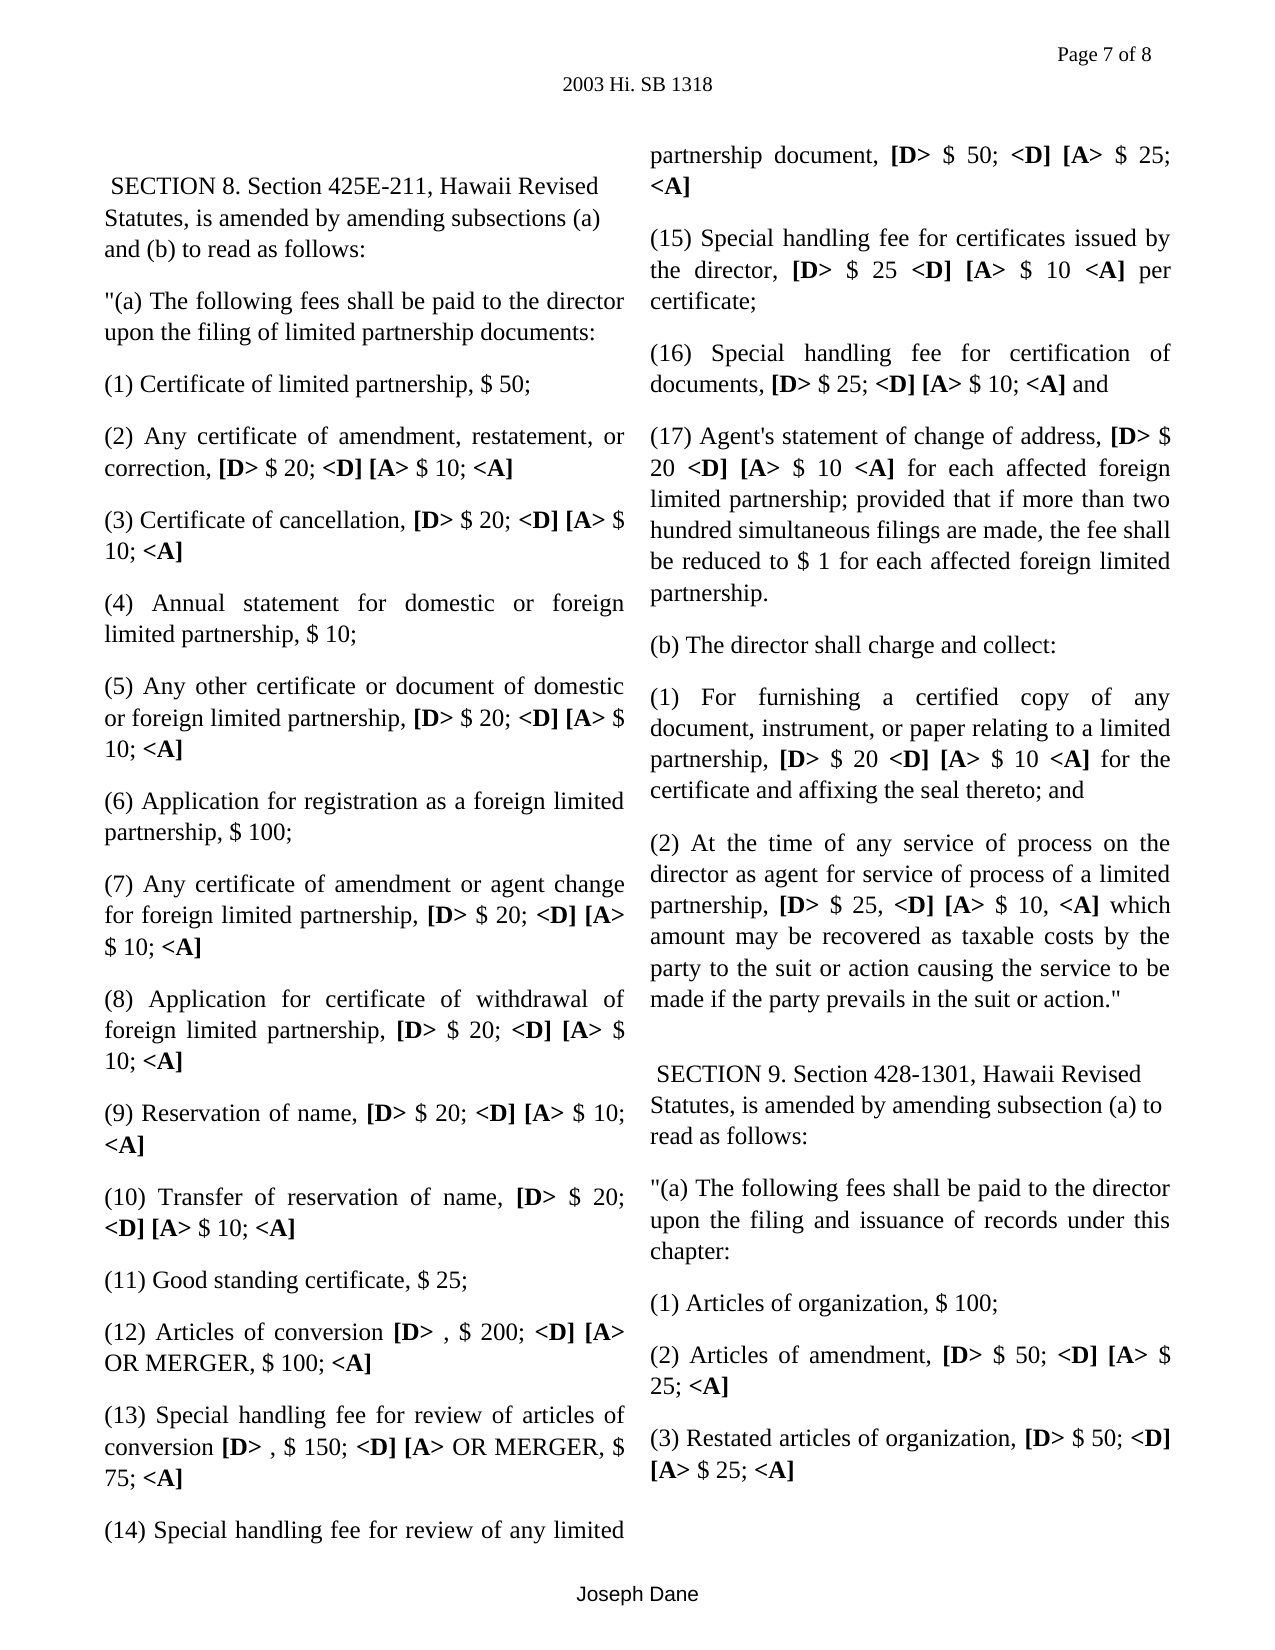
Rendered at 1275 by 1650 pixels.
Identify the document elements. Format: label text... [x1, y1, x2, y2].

text (14) Special handling fee for review of any limited partnership document, [D> $ 50; <D] [A> $ 25; <A] [104, 1513, 625, 1544]
text (1) Articles of organization, $ 100; [650, 1286, 1171, 1317]
text (2) Articles of amendment, [D> $ 50; <D] [A> $ 25; <A] [650, 1338, 1171, 1400]
text "(a) The following fees shall be paid to the director upon the filing of limited partnership documents: [104, 283, 625, 346]
text (1) For furnishing a certified copy of any document, instrument, or paper relating to a limited partnership, [D> $ 20 <D] [A> $ 10 <A] for the certificate and affixing the seal thereto; and [650, 679, 1171, 804]
text (b) The director shall charge and collect: [650, 627, 1171, 658]
text (15) Special handling fee for certificates issued by the director, [D> $ 25 <D] [A> $ 10 <A] per certificate; [650, 221, 1171, 315]
text (3) Restated articles of organization, [D> $ 50; <D] [A> $ 25; <A] [650, 1421, 1171, 1483]
text (8) Application for certificate of withdrawal of foreign limited partnership, [D> $ 20; <D] [A> $ 10; <A] [104, 981, 625, 1075]
text (4) Annual statement for domestic or foreign limited partnership, $ 10; [104, 586, 625, 648]
text (7) Any certificate of amendment or agent change for foreign limited partnership, [D> $ 20; <D] [A> $ 10; <A] [104, 867, 625, 961]
text (12) Articles of conversion [D> , $ 200; <D] [A> OR MERGER, $ 100; <A] [104, 1315, 625, 1377]
text (17) Agent's statement of change of address, [D> $ 20 <D] [A> $ 10 <A] for each affected foreign limited partnership; provided that if more than two hundred simultaneous filings are made, the fee shall be reduced to $ 1 for each affected foreign limited partnership. [650, 419, 1171, 606]
text SECTION 8. Section 425E-211, Hawaii Revised Statutes, is amended by amending subsections (a) and (b) to read as follows: [104, 138, 625, 263]
text (11) Good standing certificate, $ 25; [104, 1263, 625, 1294]
text (14) Special handling fee for review of any limited partnership document, [D> $ 50; <D] [A> $ 25; <A] [650, 138, 1171, 200]
text (6) Application for registration as a foreign limited partnership, $ 100; [104, 783, 625, 846]
text "(a) The following fees shall be paid to the director upon the filing and issuance of records under this chapter: [650, 1171, 1171, 1265]
text (3) Certificate of cancellation, [D> $ 20; <D] [A> $ 10; <A] [104, 502, 625, 565]
text SECTION 9. Section 428-1301, Hawaii Revised Statutes, is amended by amending subsection (a) to read as follows: [650, 1025, 1171, 1150]
text (2) At the time of any service of process on the director as agent for service of process of a limited partnership, [D> $ 25, <D] [A> $ 10, <A] which amount may be recovered as taxable costs by the party to the suit or action causing the service to be made if the party prevails in the suit or action." [650, 825, 1171, 1013]
text (2) Any certificate of amendment, restatement, or correction, [D> $ 20; <D] [A> $ 10; <A] [104, 419, 625, 481]
text (16) Special handling fee for certification of documents, [D> $ 25; <D] [A> $ 10; <A] and [650, 336, 1171, 398]
text (13) Special handling fee for review of articles of conversion [D> , $ 150; <D] [A> OR MERGER, $ 75; <A] [104, 1398, 625, 1492]
text (10) Transfer of reservation of name, [D> $ 20; <D] [A> $ 10; <A] [104, 1179, 625, 1242]
text (5) Any other certificate or document of domestic or foreign limited partnership, [D> $ 20; <D] [A> $ 10; <A] [104, 669, 625, 763]
text (9) Reservation of name, [D> $ 20; <D] [A> $ 10; <A] [104, 1096, 625, 1158]
text (1) Certificate of limited partnership, $ 50; [104, 367, 625, 398]
